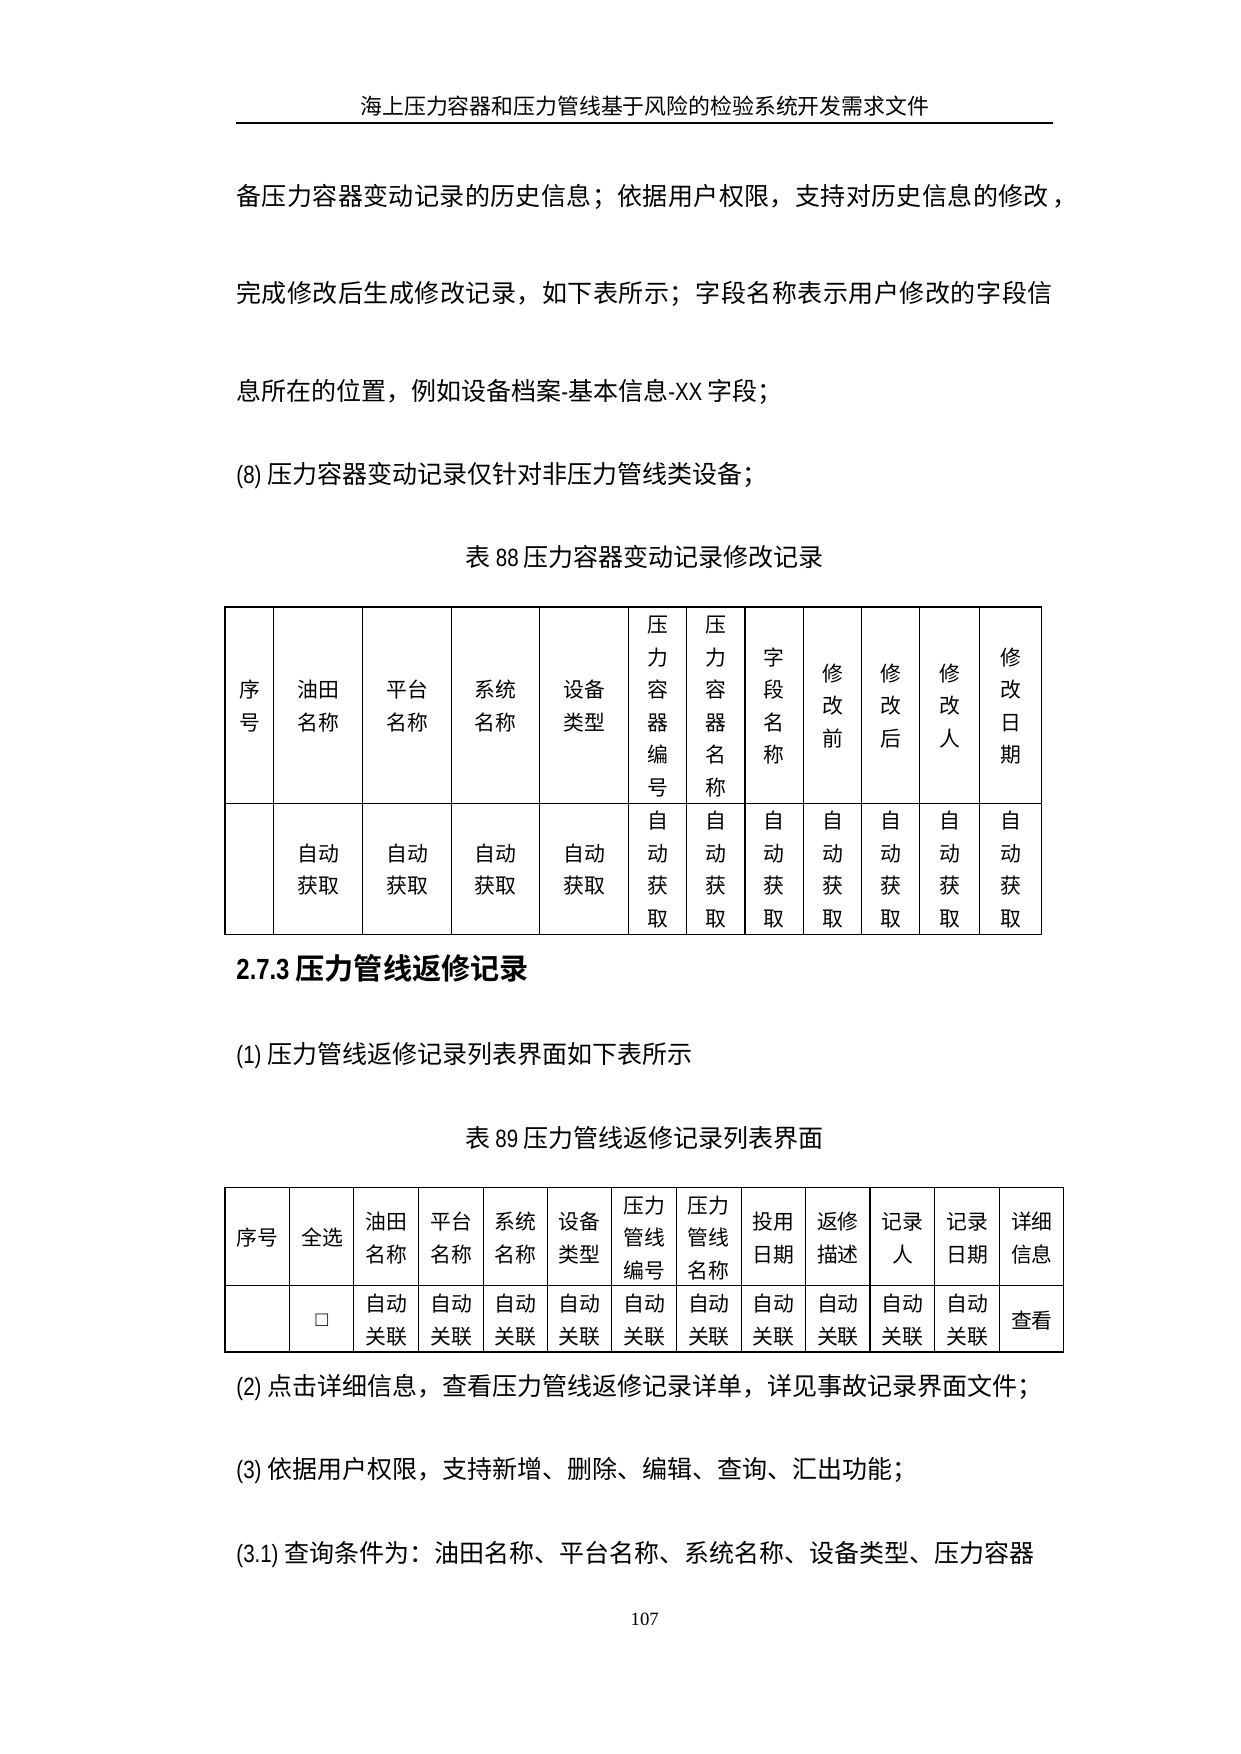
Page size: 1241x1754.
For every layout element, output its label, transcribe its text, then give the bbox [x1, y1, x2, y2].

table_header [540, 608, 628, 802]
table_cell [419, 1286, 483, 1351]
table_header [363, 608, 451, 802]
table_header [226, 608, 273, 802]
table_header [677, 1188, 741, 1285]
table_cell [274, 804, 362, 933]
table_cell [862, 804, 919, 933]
list (8) 压力容器变动记录仅针对非压力管线类设备； [236, 440, 1053, 505]
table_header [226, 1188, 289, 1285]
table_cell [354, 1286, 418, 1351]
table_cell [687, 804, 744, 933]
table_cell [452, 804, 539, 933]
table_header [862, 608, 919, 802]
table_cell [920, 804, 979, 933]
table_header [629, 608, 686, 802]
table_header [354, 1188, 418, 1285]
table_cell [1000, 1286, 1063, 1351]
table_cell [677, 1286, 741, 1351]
text (1) 压力管线返修记录列表界面如下表所示 [236, 1021, 1053, 1086]
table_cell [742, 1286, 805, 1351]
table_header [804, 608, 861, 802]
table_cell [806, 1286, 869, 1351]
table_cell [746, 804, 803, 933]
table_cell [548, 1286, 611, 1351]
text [236, 1519, 1053, 1584]
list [236, 162, 1053, 422]
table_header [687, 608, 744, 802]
list 表88压力容器变动记录修改记录 [236, 523, 1053, 588]
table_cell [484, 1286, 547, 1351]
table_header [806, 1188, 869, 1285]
text (3) 依据用户权限，支持新增、删除、编辑、查询、汇出功能； [236, 1436, 1053, 1501]
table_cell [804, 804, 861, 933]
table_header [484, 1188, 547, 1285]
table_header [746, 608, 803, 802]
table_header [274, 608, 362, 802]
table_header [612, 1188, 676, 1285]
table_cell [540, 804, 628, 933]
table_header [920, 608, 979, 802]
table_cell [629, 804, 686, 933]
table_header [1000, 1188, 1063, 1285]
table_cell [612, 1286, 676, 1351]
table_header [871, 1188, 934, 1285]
text (2) 点击详细信息，查看压力管线返修记录详单，详见事故记录界面文件； [236, 1353, 1053, 1417]
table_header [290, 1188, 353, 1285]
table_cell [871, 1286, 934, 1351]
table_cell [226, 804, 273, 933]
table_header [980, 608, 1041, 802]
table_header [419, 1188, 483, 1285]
text 表89 压力管线返修记录列表界面 [236, 1104, 1053, 1169]
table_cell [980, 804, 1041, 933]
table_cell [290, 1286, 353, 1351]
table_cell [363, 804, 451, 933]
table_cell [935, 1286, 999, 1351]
list 2.7.3压力管线返修记录 [236, 934, 1053, 999]
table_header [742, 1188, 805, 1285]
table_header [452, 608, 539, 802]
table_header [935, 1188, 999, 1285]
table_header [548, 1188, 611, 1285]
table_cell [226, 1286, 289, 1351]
